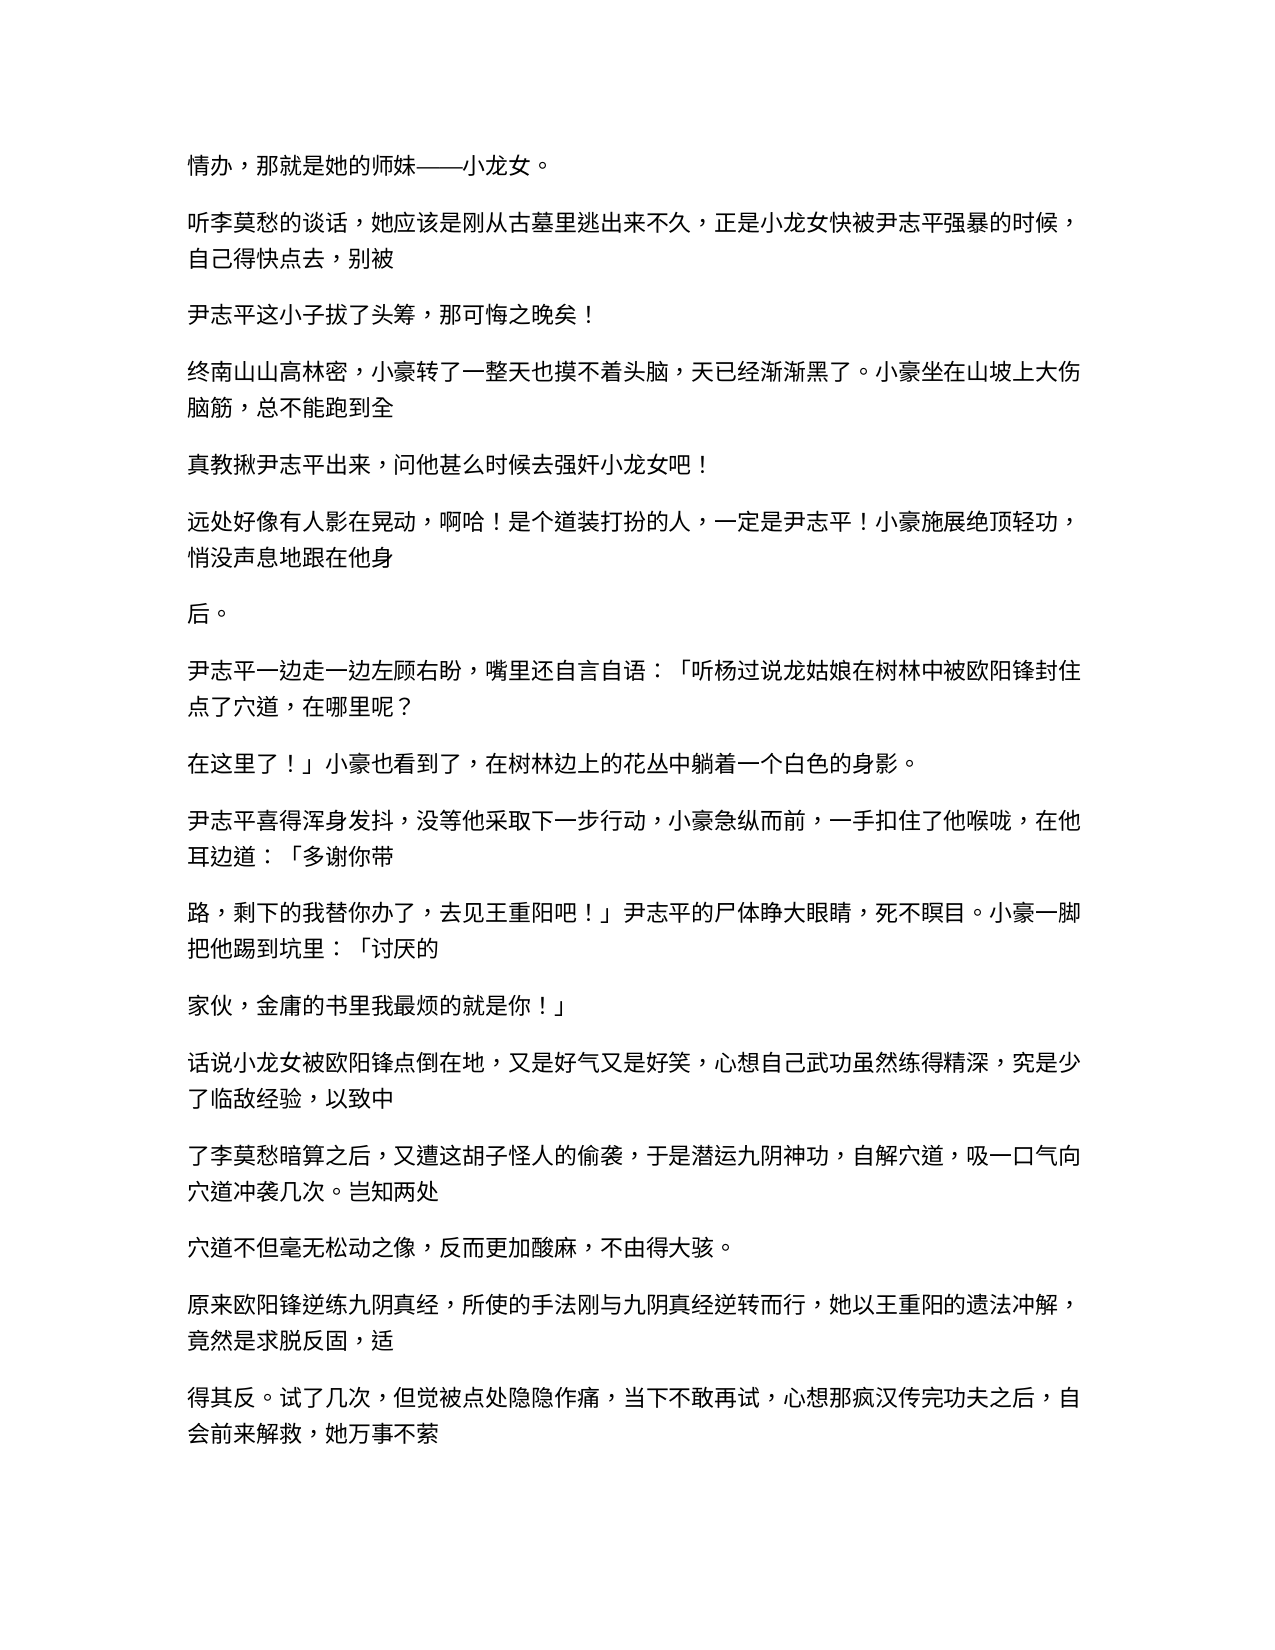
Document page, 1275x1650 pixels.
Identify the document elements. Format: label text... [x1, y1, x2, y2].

text 后。 [187, 598, 1087, 630]
text 远处好像有人影在晃动，啊哈！是个道装打扮的人，一定是尹志平！小豪施展绝顶轻功，悄没声息地跟在他身 [187, 506, 1087, 573]
text 情办，那就是她的师妹——小龙女。 [187, 150, 1087, 181]
text 家伙，金庸的书里我最烦的就是你！」 [187, 990, 1087, 1021]
text 尹志平喜得浑身发抖，没等他采取下一步行动，小豪急纵而前，一手扣住了他喉咙，在他耳边道∶「多谢你带 [187, 805, 1087, 872]
text 路，剩下的我替你办了，去见王重阳吧！」尹志平的尸体睁大眼睛，死不瞑目。小豪一脚把他踢到坑里∶「讨厌的 [187, 897, 1087, 964]
text 尹志平这小子拔了头筹，那可悔之晚矣！ [187, 299, 1087, 331]
text 穴道不但毫无松动之像，反而更加酸麻，不由得大骇。 [187, 1232, 1087, 1263]
text 尹志平一边走一边左顾右盼，嘴里还自言自语∶「听杨过说龙姑娘在树林中被欧阳锋封住点了穴道，在哪里呢？ [187, 655, 1087, 722]
text 终南山山高林密，小豪转了一整天也摸不着头脑，天已经渐渐黑了。小豪坐在山坡上大伤脑筋，总不能跑到全 [187, 356, 1087, 423]
text 话说小龙女被欧阳锋点倒在地，又是好气又是好笑，心想自己武功虽然练得精深，究是少了临敌经验，以致中 [187, 1047, 1087, 1114]
text 听李莫愁的谈话，她应该是刚从古墓里逃出来不久，正是小龙女快被尹志平强暴的时候，自己得快点去，别被 [187, 207, 1087, 274]
text 了李莫愁暗算之后，又遭这胡子怪人的偷袭，于是潜运九阴神功，自解穴道，吸一口气向穴道冲袭几次。岂知两处 [187, 1139, 1087, 1207]
text 真教揪尹志平出来，问他甚么时候去强奸小龙女吧！ [187, 449, 1087, 480]
text 得其反。试了几次，但觉被点处隐隐作痛，当下不敢再试，心想那疯汉传完功夫之后，自会前来解救，她万事不萦 [187, 1382, 1087, 1449]
text 原来欧阳锋逆练九阴真经，所使的手法刚与九阴真经逆转而行，她以王重阳的遗法冲解，竟然是求脱反固，适 [187, 1289, 1087, 1356]
text 在这里了！」小豪也看到了，在树林边上的花丛中躺着一个白色的身影。 [187, 748, 1087, 779]
